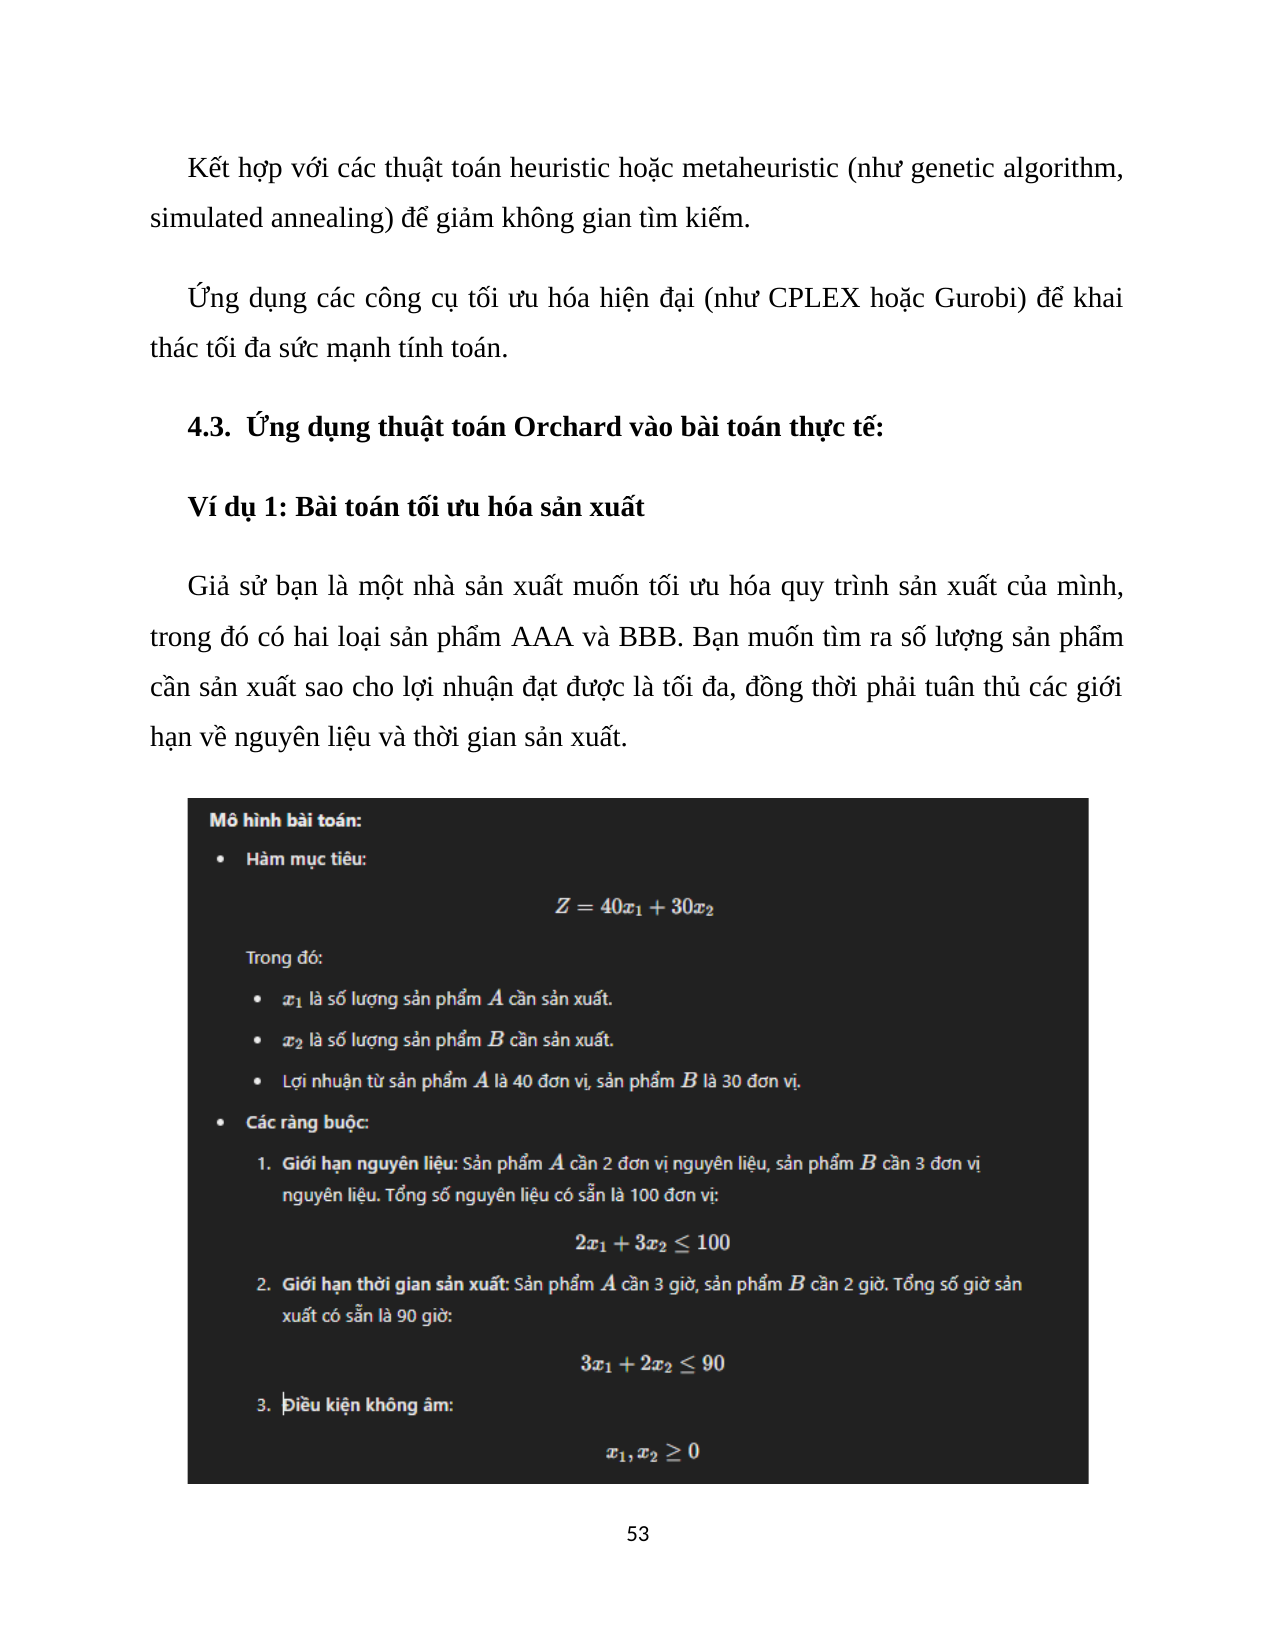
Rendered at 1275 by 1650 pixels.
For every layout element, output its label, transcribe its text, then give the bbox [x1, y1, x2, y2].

text Ứng dụng các công cụ tối ưu hóa hiện đại (như CPLEX hoặc Gurobi) để khai thác tối đa sức mạnh tính toán. [150, 280, 1125, 364]
text Kết hợp với các thuật toán heuristic hoặc metaheuristic (như genetic algorithm, simulated annealing) để giảm không gian tìm kiếm. [150, 150, 1125, 234]
subtitle Ví dụ 1: Bài toán tối ưu hóa sản xuất [150, 489, 1125, 523]
subtitle Ứng dụng thuật toán Orchard vào bài toán thực tế: [150, 409, 1125, 443]
text Giả sử bạn là một nhà sản xuất muốn tối ưu hóa quy trình sản xuất của mình, trong đó có hai loại sản phẩm AAA và BBB. Bạn muốn tìm ra số lượng sản phẩm cần sản xuất sao cho lợi nhuận đạt được là tối đa, đồng thời phải tuân thủ các giới hạn về nguyên liệu và thời gian sản xuất. [150, 568, 1125, 753]
picture [187, 798, 1089, 1484]
